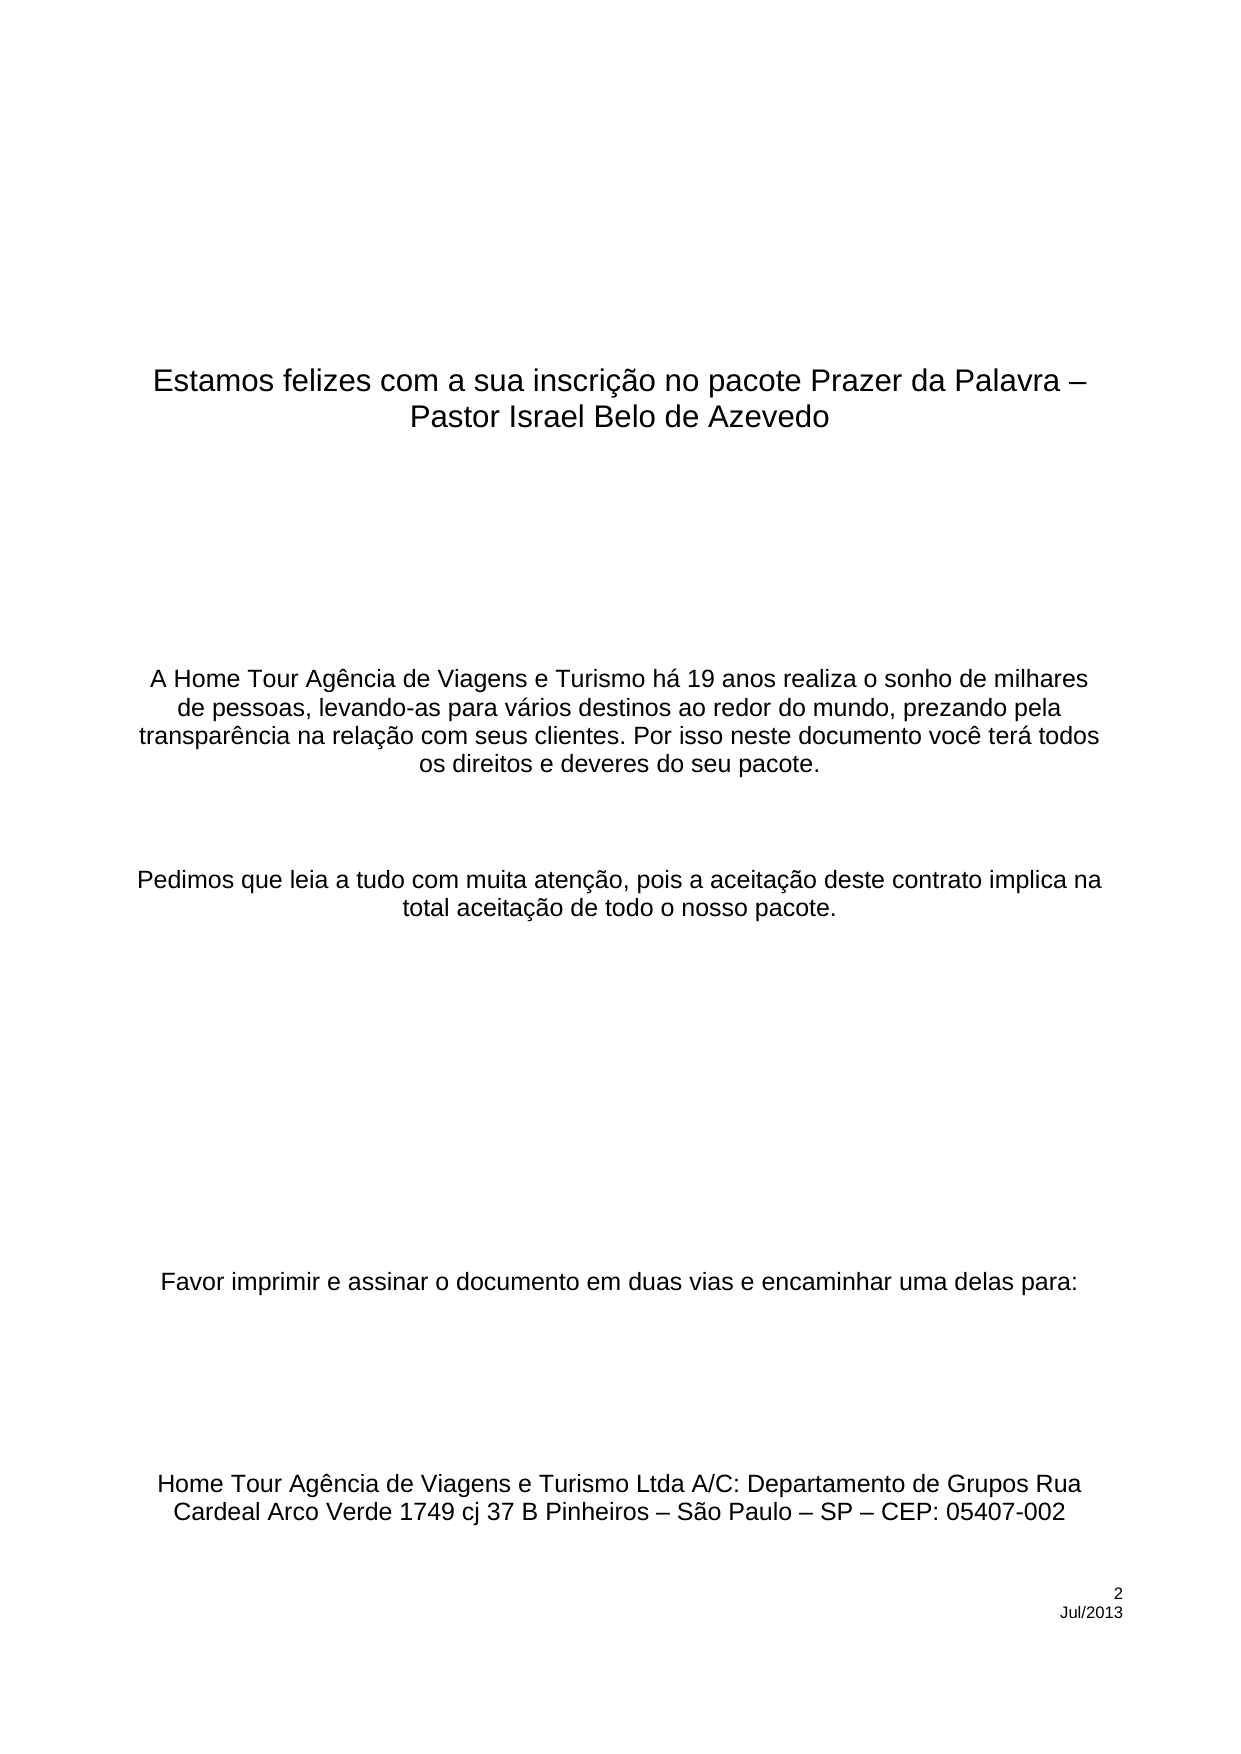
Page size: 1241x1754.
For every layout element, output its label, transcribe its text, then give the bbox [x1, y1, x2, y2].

text A Home Tour Agência de Viagens e Turismo há 19 anos realiza o sonho de milhares de pessoas, levando-as para vários destinos ao redor do mundo, prezando pela transparência na relação com seus clientes. Por isso neste documento você terá todos os direitos e deveres do seu pacote. [133, 665, 1106, 778]
text 2 [133, 1584, 1123, 1603]
text Estamos felizes com a sua inscrição no pacote Prazer da Palavra – Pastor Israel Belo de Azevedo [133, 363, 1106, 434]
text Home Tour Agência de Viagens e Turismo Ltda A/C: Departamento de Grupos Rua Cardeal Arco Verde 1749 cj 37 B Pinheiros – São Paulo – SP – CEP: 05407-002 [133, 1469, 1106, 1526]
text Favor imprimir e assinar o documento em duas vias e encaminhar uma delas para: [160, 1267, 1123, 1296]
text Jul/2013 [133, 1603, 1123, 1622]
text Pedimos que leia a tudo com muita atenção, pois a aceitação deste contrato implica na total aceitação de todo o nosso pacote. [133, 866, 1106, 922]
